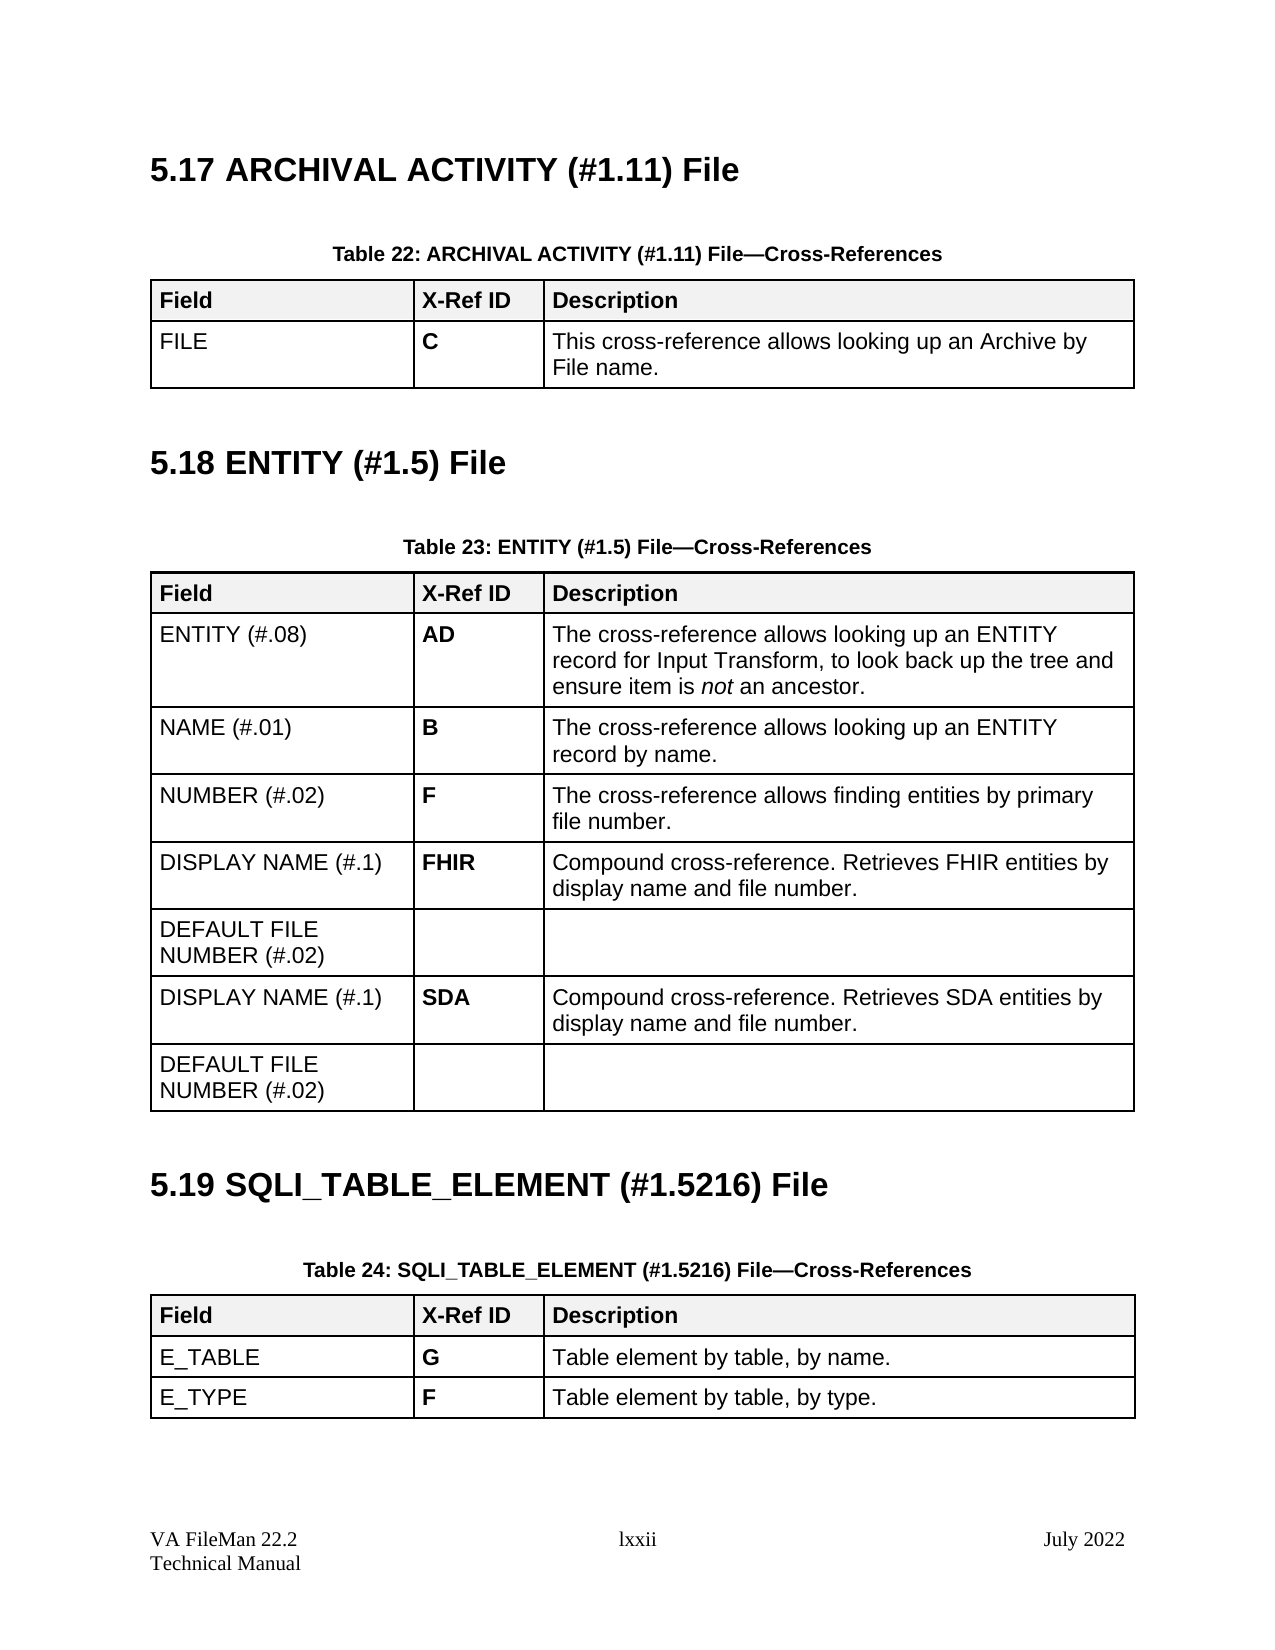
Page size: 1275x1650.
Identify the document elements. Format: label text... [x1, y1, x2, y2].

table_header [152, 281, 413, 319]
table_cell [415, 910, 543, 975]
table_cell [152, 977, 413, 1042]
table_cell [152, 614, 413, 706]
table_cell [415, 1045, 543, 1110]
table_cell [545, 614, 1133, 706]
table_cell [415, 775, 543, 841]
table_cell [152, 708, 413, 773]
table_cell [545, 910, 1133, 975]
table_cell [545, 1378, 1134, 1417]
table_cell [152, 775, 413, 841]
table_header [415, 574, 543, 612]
subtitle ARCHIVAL ACTIVITY (#1.11) File [150, 150, 1125, 188]
text Table 23: ENTITY (#1.5) File—Cross-References [150, 535, 1125, 559]
text Table 22: ARCHIVAL ACTIVITY (#1.11) File—Cross-References [150, 242, 1125, 266]
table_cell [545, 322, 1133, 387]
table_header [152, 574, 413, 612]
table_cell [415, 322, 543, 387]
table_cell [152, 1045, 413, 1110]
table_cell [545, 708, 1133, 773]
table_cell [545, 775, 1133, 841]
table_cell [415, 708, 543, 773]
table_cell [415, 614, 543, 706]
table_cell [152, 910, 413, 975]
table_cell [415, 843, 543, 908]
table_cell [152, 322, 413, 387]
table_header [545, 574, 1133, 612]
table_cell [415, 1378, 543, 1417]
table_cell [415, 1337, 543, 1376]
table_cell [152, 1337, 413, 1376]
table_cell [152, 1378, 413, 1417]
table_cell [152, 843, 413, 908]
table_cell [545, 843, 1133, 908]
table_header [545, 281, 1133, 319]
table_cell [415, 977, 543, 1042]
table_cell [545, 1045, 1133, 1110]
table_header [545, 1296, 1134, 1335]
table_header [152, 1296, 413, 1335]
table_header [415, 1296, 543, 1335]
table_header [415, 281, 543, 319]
subtitle SQLI_TABLE_ELEMENT (#1.5216) File [150, 1166, 1125, 1204]
subtitle ENTITY (#1.5) File [150, 443, 1125, 481]
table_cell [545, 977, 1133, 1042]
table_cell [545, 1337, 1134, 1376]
text Table 24: SQLI_TABLE_ELEMENT (#1.5216) File—Cross-References [150, 1258, 1125, 1282]
